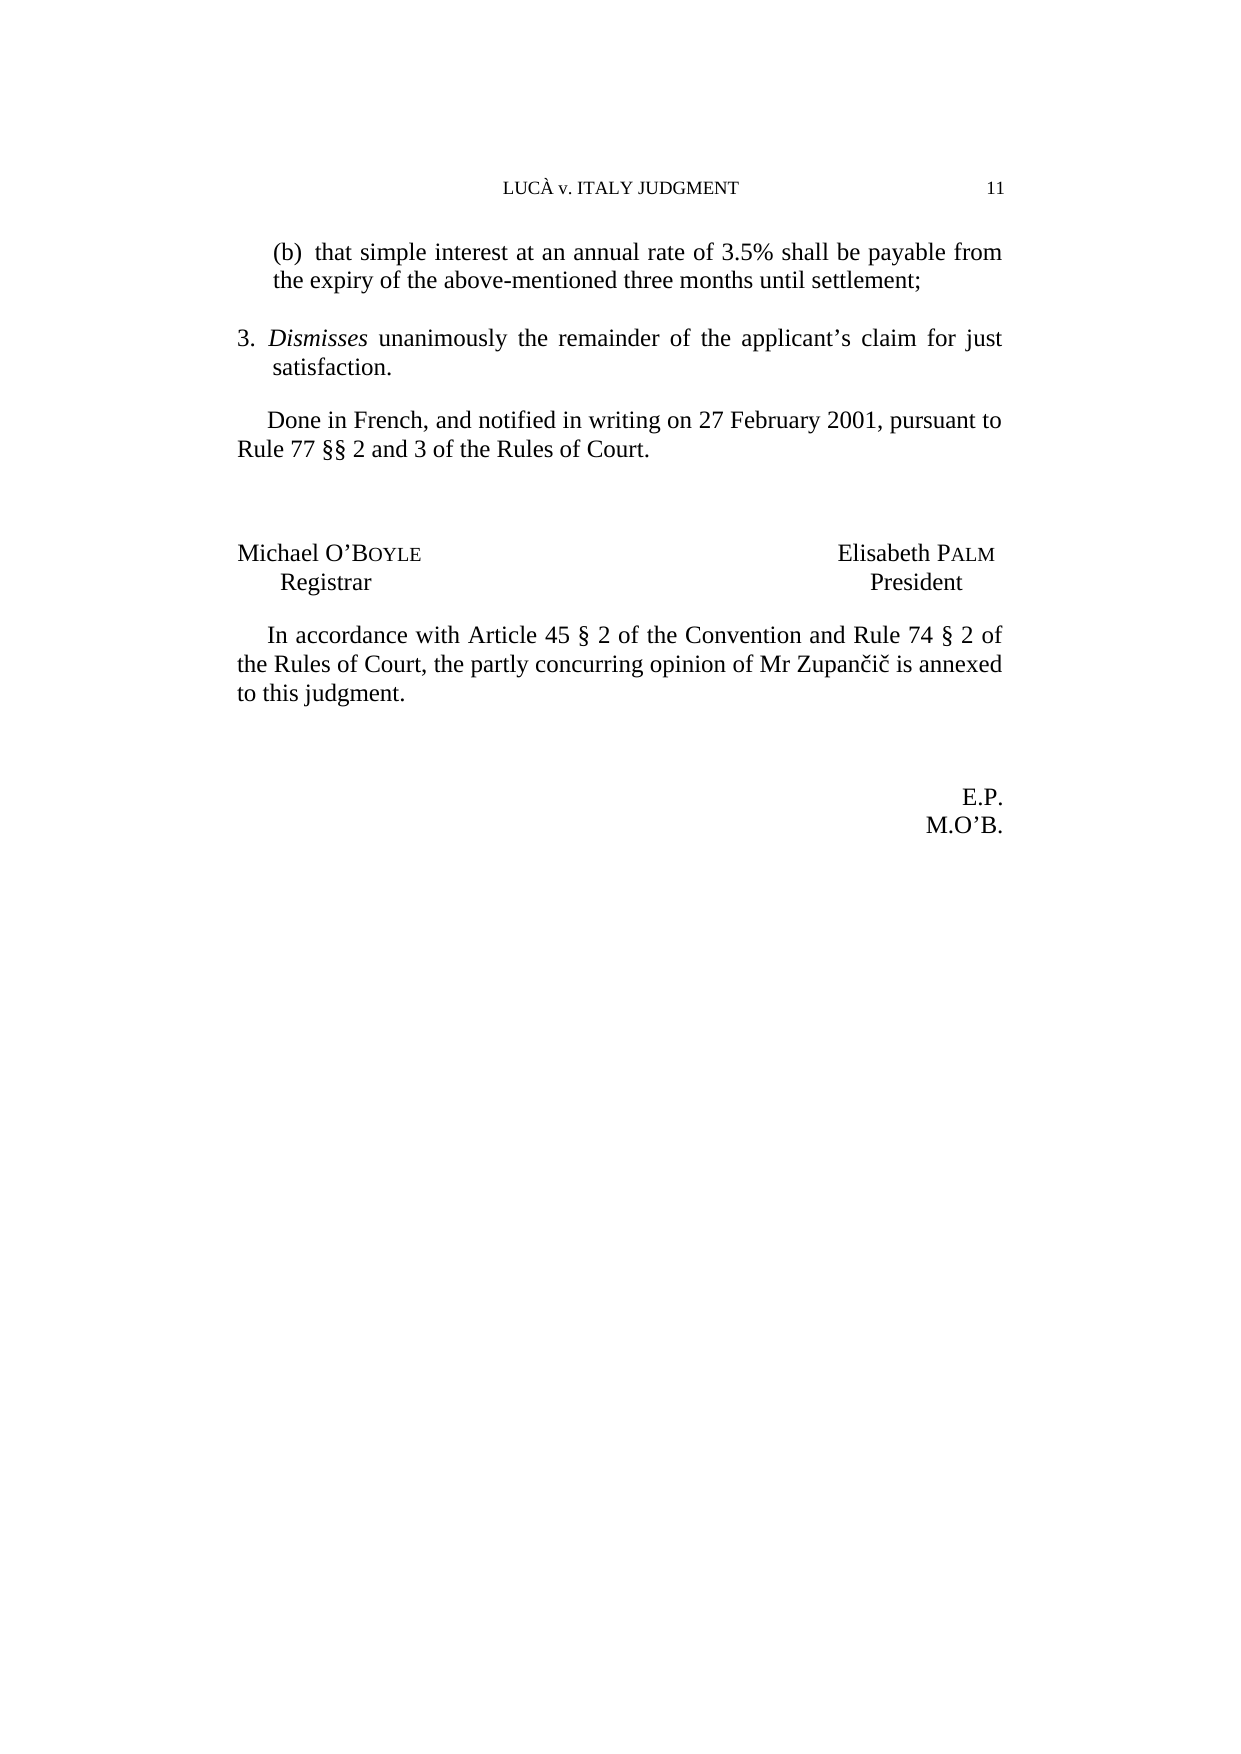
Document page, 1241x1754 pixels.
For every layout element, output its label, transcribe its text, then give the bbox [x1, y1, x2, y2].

text In accordance with Article 45 § 2 of the Convention and Rule 74 § 2 of the Rules of Court, the partly concurring opinion of Mr Zupančič is annexed to this judgment. [237, 621, 1003, 707]
list 3. Dismisses unanimously the remainder of the applicant’s claim for just satisfaction. [237, 323, 1003, 381]
list (b) that simple interest at an annual rate of 3.5% shall be payable from the expiry of the above-mentioned three months until settlement; [273, 237, 1003, 294]
text Done in French, and notified in writing on , pursuant to Rule 77 §§ 2 and 3 of the Rules of Court. [237, 406, 1003, 463]
text E.P. M.O’B. [237, 782, 1003, 839]
text Michael O’Boyle Elisabeth Palm Registrar President [237, 538, 1003, 596]
